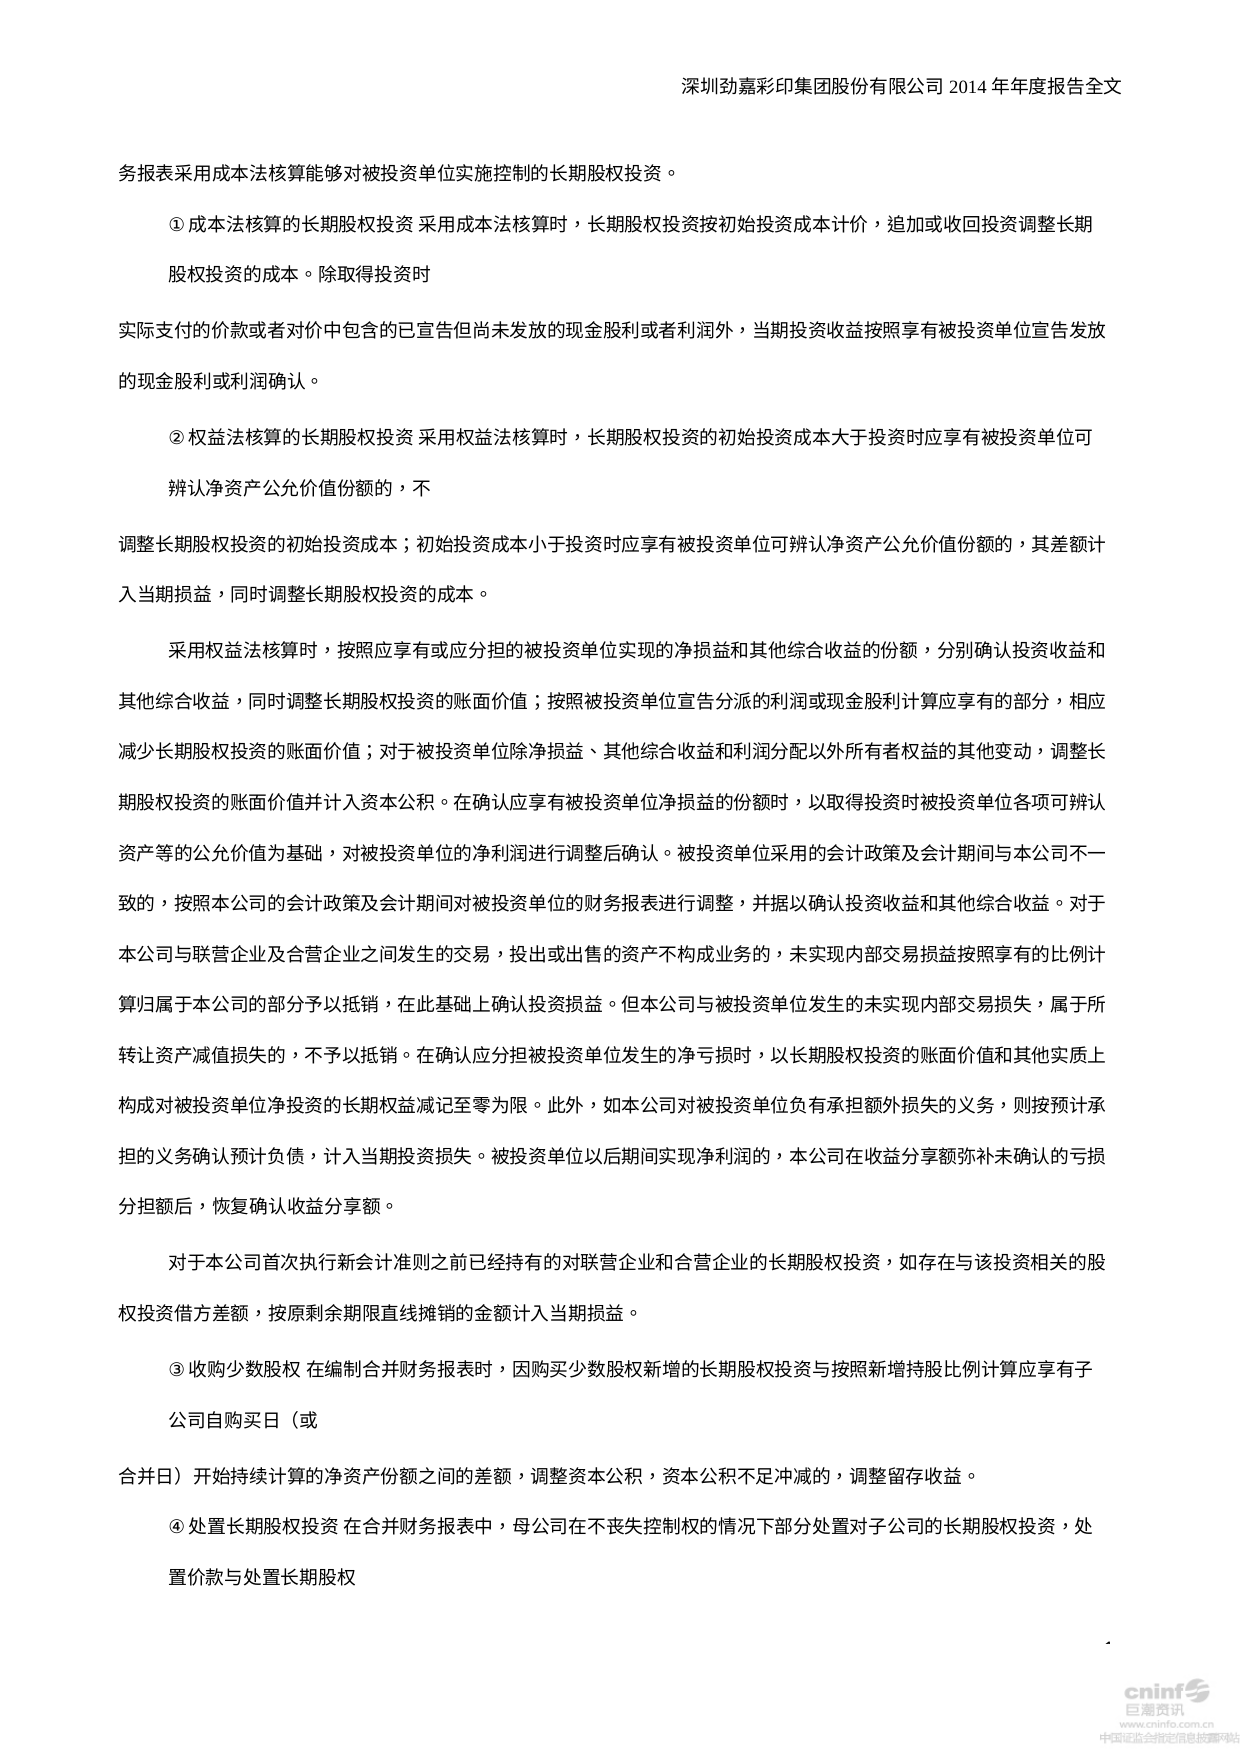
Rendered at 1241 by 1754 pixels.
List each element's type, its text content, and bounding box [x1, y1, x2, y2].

text ④处置长期股权投资 在合并财务报表中，母公司在不丧失控制权的情况下部分处置对子公司的长期股权投资，处置价款与处置长期股权 [168, 1514, 1108, 1590]
text 务报表采用成本法核算能够对被投资单位实施控制的长期股权投资。 [118, 160, 1240, 186]
text 合并日）开始持续计算的净资产份额之间的差额，调整资本公积，资本公积不足冲减的，调整留存收益。 [118, 1463, 1240, 1488]
picture [1099, 1673, 1241, 1754]
text ③收购少数股权 在编制合并财务报表时，因购买少数股权新增的长期股权投资与按照新增持股比例计算应享有子公司自购买日（或 [168, 1356, 1108, 1432]
text 对于本公司首次执行新会计准则之前已经持有的对联营企业和合营企业的长期股权投资，如存在与该投资相关的股 权投资借方差额，按原剩余期限直线摊销的金额计入当期损益。 [118, 1250, 1107, 1326]
text ①成本法核算的长期股权投资 采用成本法核算时，长期股权投资按初始投资成本计价，追加或收回投资调整长期股权投资的成本。除取得投资时 [168, 211, 1108, 287]
text 采用权益法核算时，按照应享有或应分担的被投资单位实现的净损益和其他综合收益的份额，分别确认投资收益和 其他综合收益，同时调整长期股权投资的账面价值；按照被投资单位宣告分派的利润或现金股利计算应享有的部分，相应 减少长期股权投资的账面价值；对于被投资单位除净损益、其他综合收益和利润分配以外所有者权益的其他变动，调整长 期股权投资的账面价值并计入资本公积。在确认应享有被投资单位净损益的份额时，以取得投资时被投资单位各项可辨认 资产等的公允价值为基础，对被投资单位的净利润进行调整后确认。被投资单位采用的会计政策及会计期间与本公司不一 致的，按照本公司的会计政策及会计期间对被投资单位的财务报表进行调整，并据以确认投资收益和其他综合收益。对于 本公司与联营企业及合营企业之间发生的交易，投出或出售的资产不构成业务的，未实现内部交易损益按照享有的比例计 算归属于本公司的部分予以抵销，在此基础上确认投资损益。但本公司与被投资单位发生的未实现内部交易损失，属于所 转让资产减值损失的，不予以抵销。在确认应分担被投资单位发生的净亏损时，以长期股权投资的账面价值和其他实质上 构成对被投资单位净投资的长期权益减记至零为限。此外，如本公司对被投资单位负有承担额外损失的义务，则按预计承 担的义务确认预计负债，计入当期投资损失。被投资单位以后期间实现净利润的，本公司在收益分享额弥补未确认的亏损 分担额后，恢复确认收益分享额。 [118, 638, 1107, 1219]
text ②权益法核算的长期股权投资 采用权益法核算时，长期股权投资的初始投资成本大于投资时应享有被投资单位可辨认净资产公允价值份额的，不 [168, 424, 1108, 501]
text 实际支付的价款或者对价中包含的已宣告但尚未发放的现金股利或者利润外，当期投资收益按照享有被投资单位宣告发放 的现金股利或利润确认。 [118, 318, 1108, 394]
text 调整长期股权投资的初始投资成本；初始投资成本小于投资时应享有被投资单位可辨认净资产公允价值份额的，其差额计 入当期损益，同时调整长期股权投资的成本。 [118, 531, 1108, 607]
